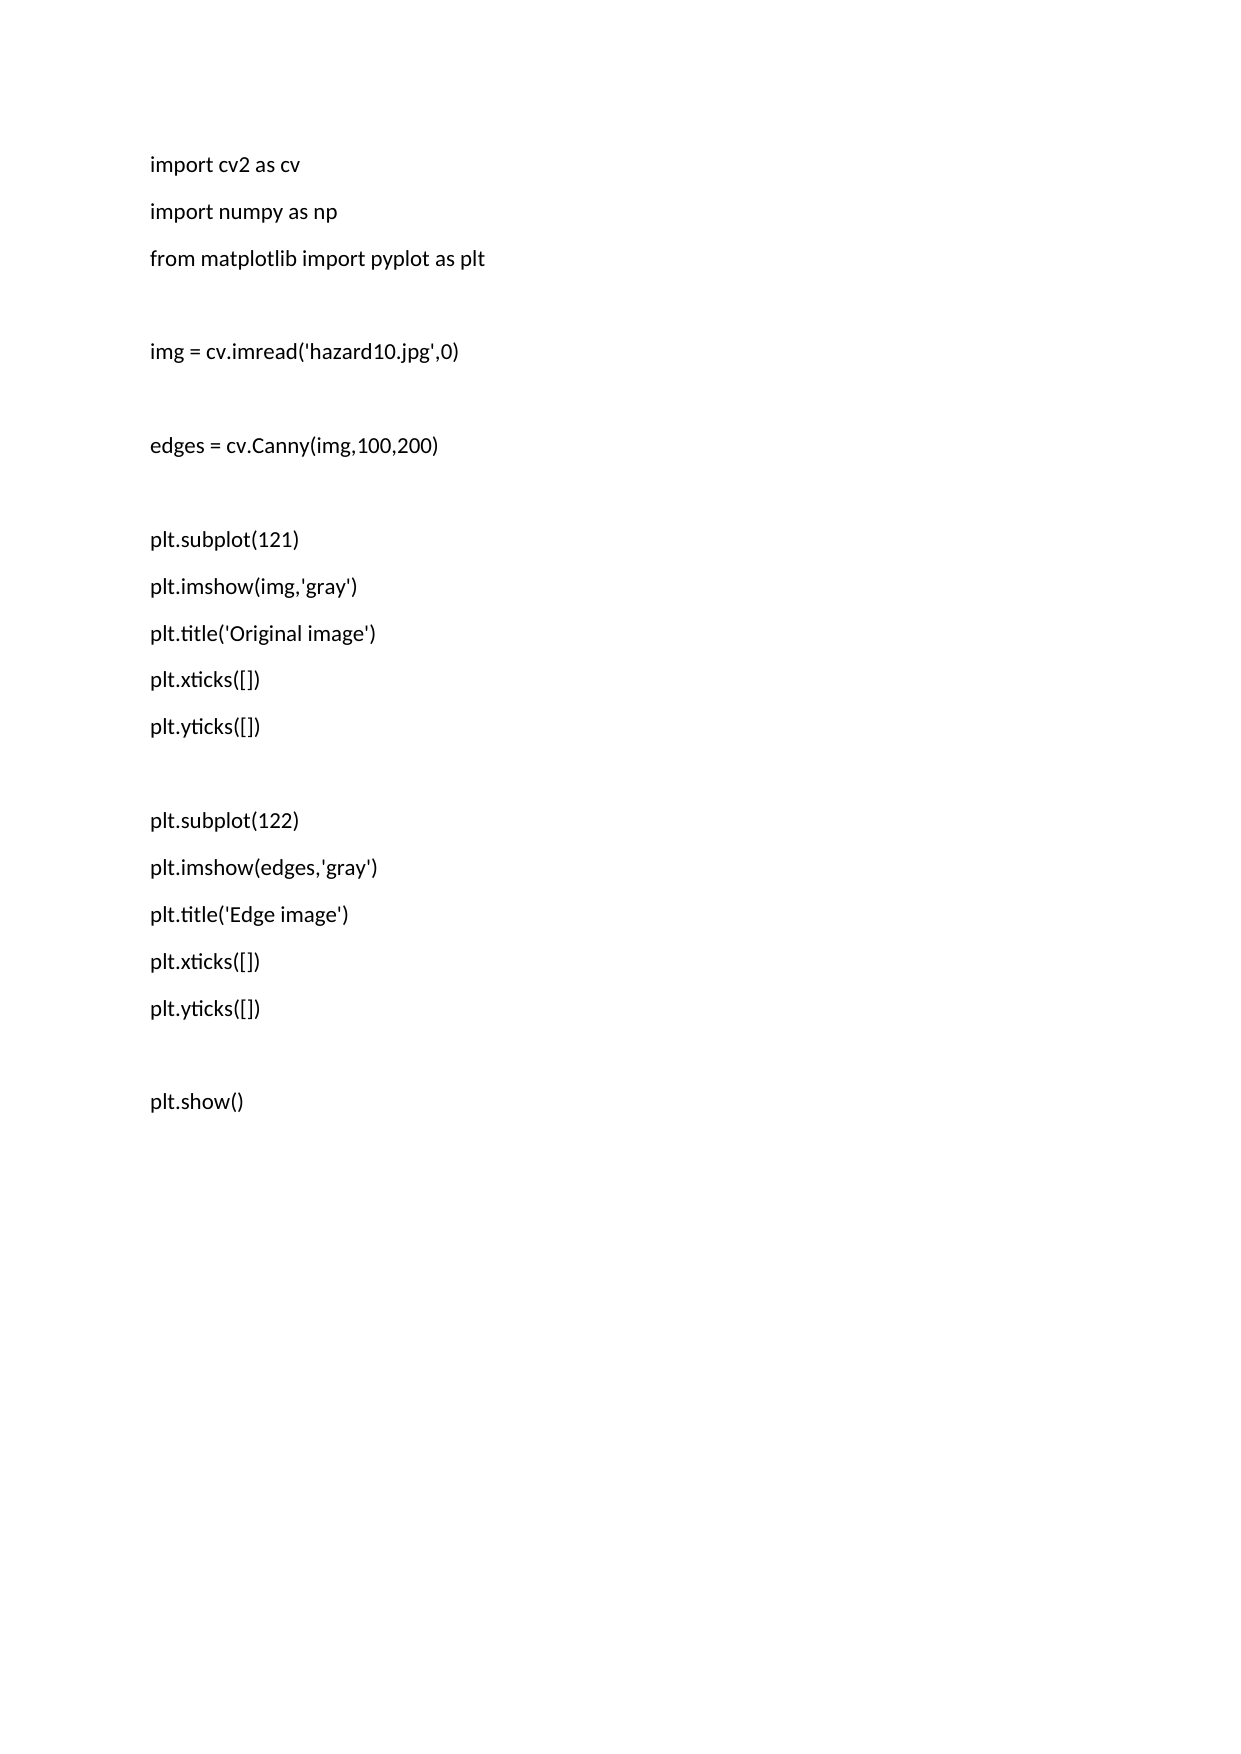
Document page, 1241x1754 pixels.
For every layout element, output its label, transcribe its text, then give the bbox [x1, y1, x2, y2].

text from matplotlib import pyplot as plt [150, 244, 1090, 272]
text plt.title('Edge image') [150, 900, 1090, 928]
text plt.imshow(edges,'gray') [150, 853, 1090, 881]
text img = cv.imread('hazard10.jpg',0) [150, 337, 1090, 366]
text plt.imshow(img,'gray') [150, 572, 1090, 600]
text plt.subplot(122) [150, 806, 1090, 834]
text plt.subplot(121) [150, 525, 1090, 553]
text edges = cv.Canny(img,100,200) [150, 431, 1090, 459]
text import numpy as np [150, 197, 1090, 225]
text plt.show() [150, 1087, 1090, 1116]
text plt.yticks([]) [150, 712, 1090, 741]
text plt.yticks([]) [150, 994, 1090, 1022]
text plt.xticks([]) [150, 947, 1090, 975]
text plt.title('Original image') [150, 619, 1090, 647]
text plt.xticks([]) [150, 666, 1090, 694]
text import cv2 as cv [150, 150, 1090, 178]
